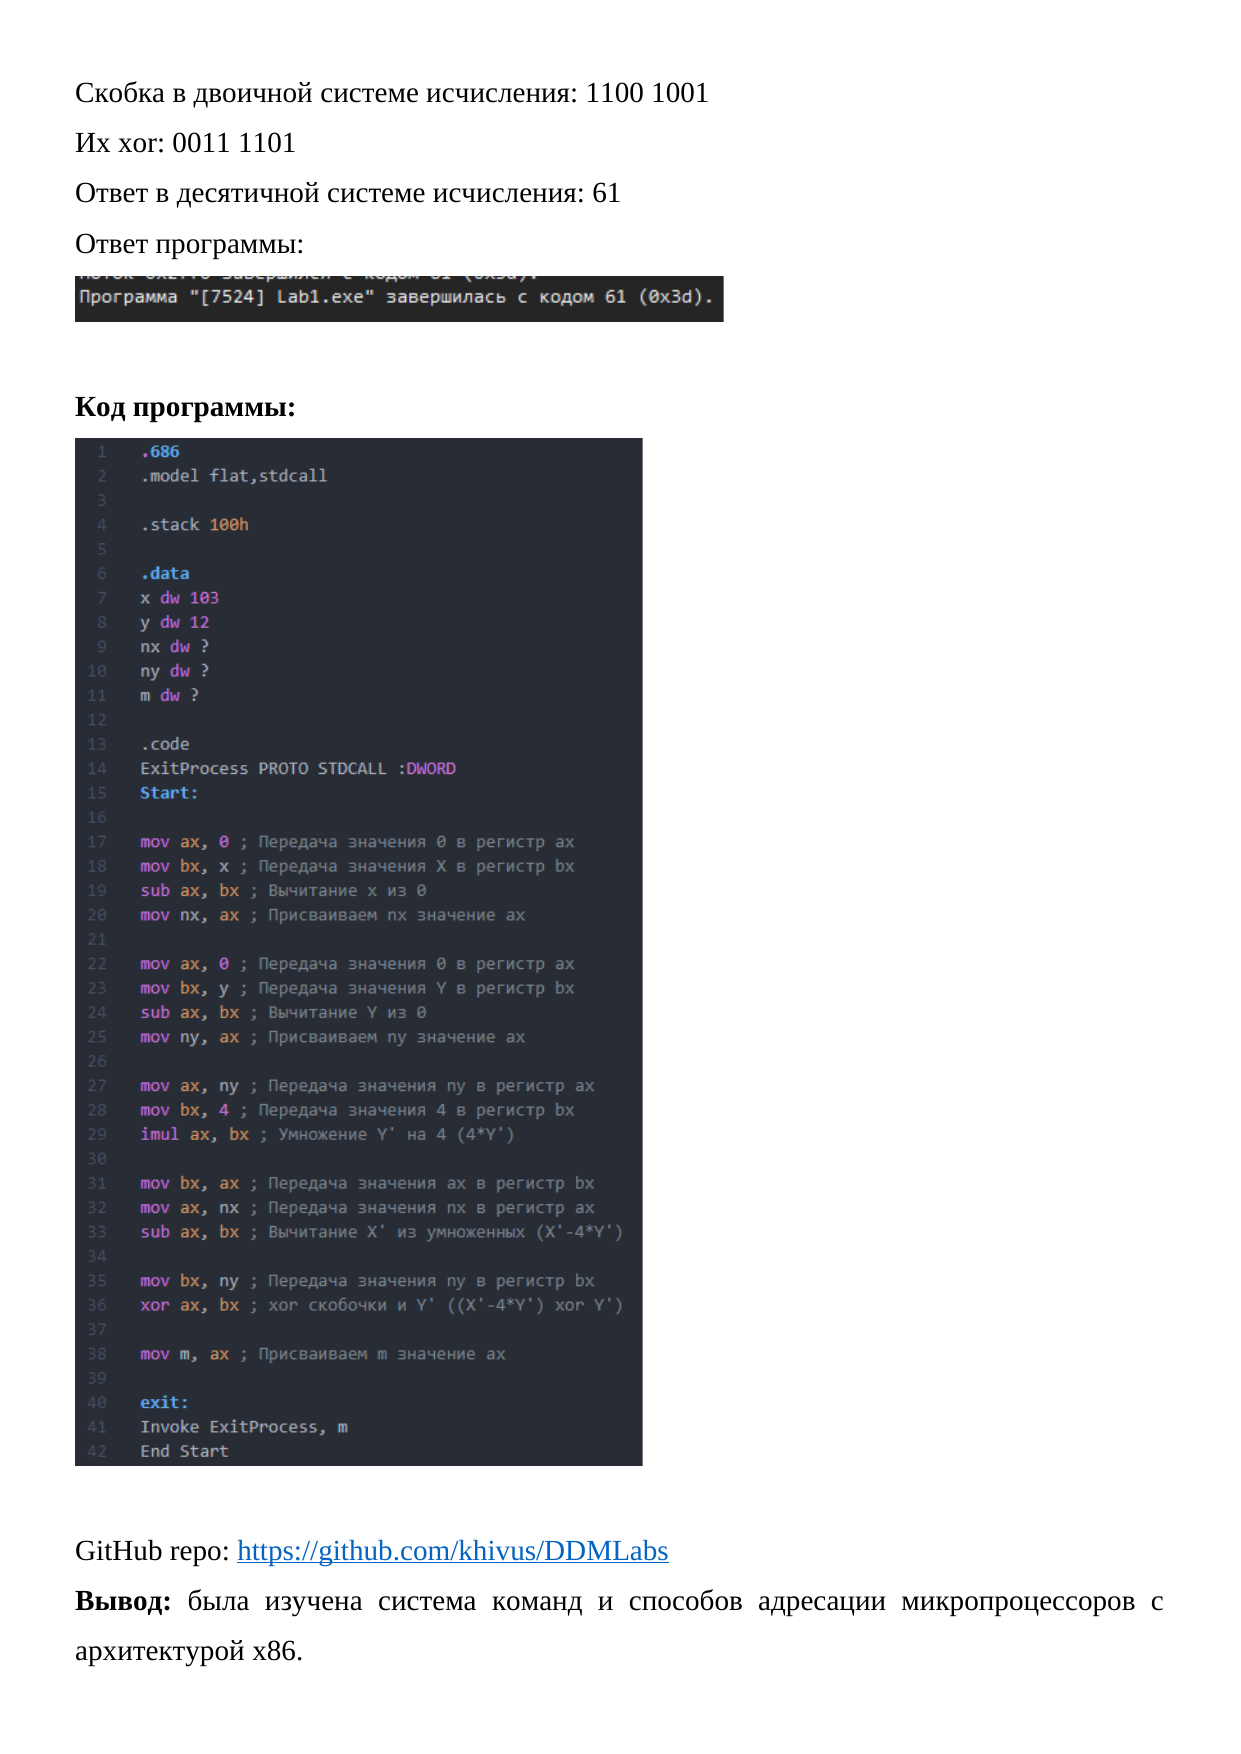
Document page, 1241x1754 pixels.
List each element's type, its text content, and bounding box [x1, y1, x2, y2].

text Ответ в десятичной системе исчисления: 61 [75, 176, 1165, 209]
text Ответ программы: [75, 226, 1165, 259]
picture [75, 438, 643, 1466]
text Вывод: была изучена система команд и способов адресации микропроцессоров с архитектурой x86. [75, 1583, 1165, 1667]
picture [75, 276, 724, 322]
text Код программы: [75, 389, 1165, 422]
text Их xor: 0011 1101 [75, 125, 1165, 159]
text Скобка в двоичной системе исчисления: 1100 1001 [75, 75, 1165, 108]
text GitHub repo: https://github.com/khivus/DDMLabs [75, 1533, 1165, 1566]
